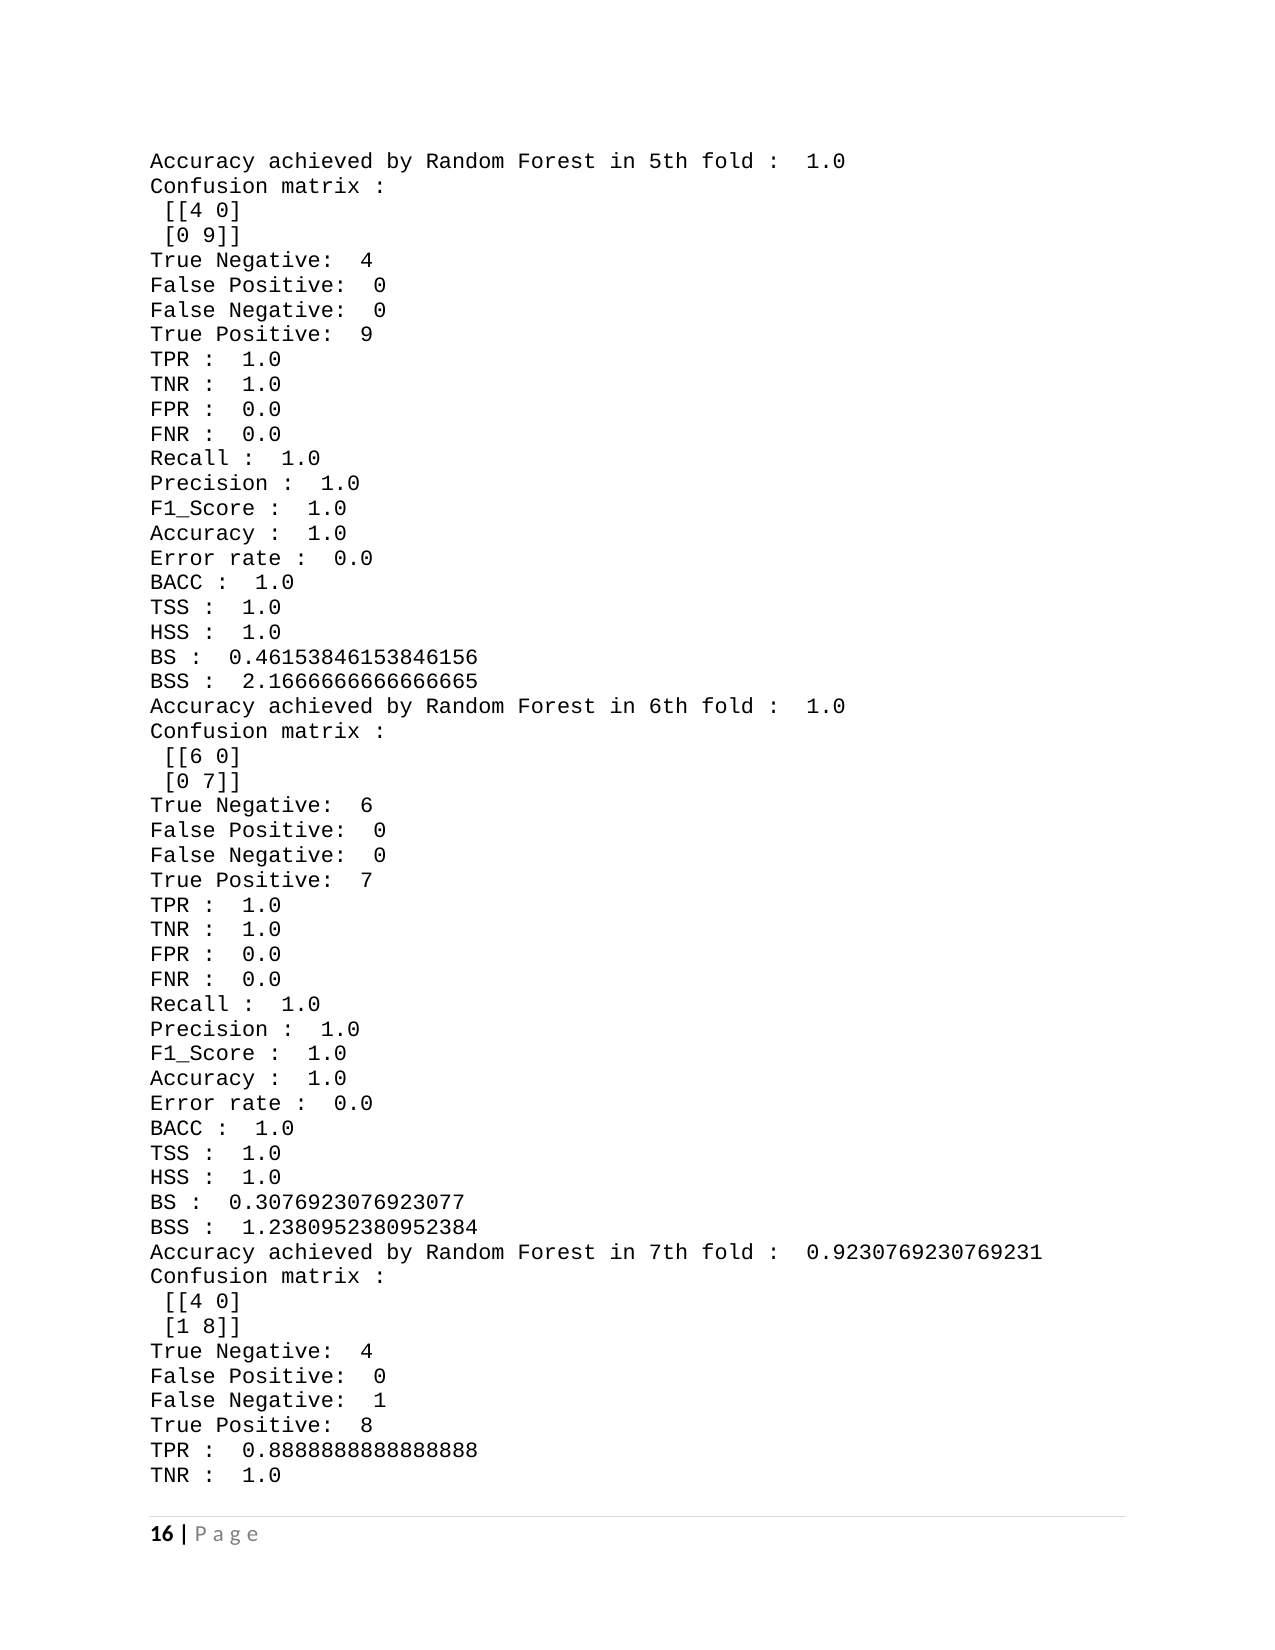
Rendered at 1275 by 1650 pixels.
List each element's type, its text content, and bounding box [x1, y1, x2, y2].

text F1_Score : 1.0 [150, 497, 1125, 522]
text False Positive: 0 [150, 1365, 1125, 1389]
text False Negative: 0 [150, 299, 1125, 323]
text Accuracy achieved by Random Forest in 6th fold : 1.0 [150, 695, 1125, 720]
text Accuracy achieved by Random Forest in 5th fold : 1.0 [150, 150, 1125, 175]
text False Positive: 0 [150, 274, 1125, 299]
text TSS : 1.0 [150, 596, 1125, 621]
text True Negative: 4 [150, 249, 1125, 274]
text TNR : 1.0 [150, 918, 1125, 943]
text [[6 0] [150, 745, 1125, 770]
text TPR : 0.8888888888888888 [150, 1439, 1125, 1464]
text Error rate : 0.0 [150, 1092, 1125, 1117]
text Error rate : 0.0 [150, 547, 1125, 571]
text Accuracy : 1.0 [150, 522, 1125, 547]
text BSS : 2.1666666666666665 [150, 671, 1125, 695]
text TNR : 1.0 [150, 373, 1125, 398]
text BS : 0.46153846153846156 [150, 646, 1125, 671]
text FPR : 0.0 [150, 943, 1125, 968]
text TNR : 1.0 [150, 1464, 1125, 1489]
text BACC : 1.0 [150, 571, 1125, 596]
text [[4 0] [150, 199, 1125, 224]
text FNR : 0.0 [150, 968, 1125, 993]
text [[4 0] [150, 1290, 1125, 1315]
text True Positive: 9 [150, 323, 1125, 348]
text True Negative: 6 [150, 794, 1125, 819]
text Accuracy : 1.0 [150, 1067, 1125, 1092]
text Recall : 1.0 [150, 993, 1125, 1018]
text BSS : 1.2380952380952384 [150, 1216, 1125, 1241]
text TPR : 1.0 [150, 894, 1125, 918]
text HSS : 1.0 [150, 1166, 1125, 1191]
text BS : 0.3076923076923077 [150, 1191, 1125, 1216]
text [0 9]] [150, 224, 1125, 249]
text Confusion matrix : [150, 720, 1125, 745]
text TPR : 1.0 [150, 348, 1125, 373]
text Precision : 1.0 [150, 472, 1125, 497]
text F1_Score : 1.0 [150, 1042, 1125, 1067]
text HSS : 1.0 [150, 621, 1125, 646]
text TSS : 1.0 [150, 1142, 1125, 1166]
text FPR : 0.0 [150, 398, 1125, 423]
text True Negative: 4 [150, 1340, 1125, 1365]
text True Positive: 7 [150, 869, 1125, 894]
text [1 8]] [150, 1315, 1125, 1340]
text False Negative: 0 [150, 844, 1125, 869]
text Confusion matrix : [150, 1266, 1125, 1290]
text FNR : 0.0 [150, 423, 1125, 447]
text False Positive: 0 [150, 819, 1125, 844]
text True Positive: 8 [150, 1414, 1125, 1439]
text Precision : 1.0 [150, 1018, 1125, 1042]
text Recall : 1.0 [150, 447, 1125, 472]
text False Negative: 1 [150, 1389, 1125, 1414]
text [0 7]] [150, 770, 1125, 794]
text Accuracy achieved by Random Forest in 7th fold : 0.9230769230769231 [150, 1241, 1125, 1266]
text Confusion matrix : [150, 175, 1125, 199]
text BACC : 1.0 [150, 1117, 1125, 1142]
